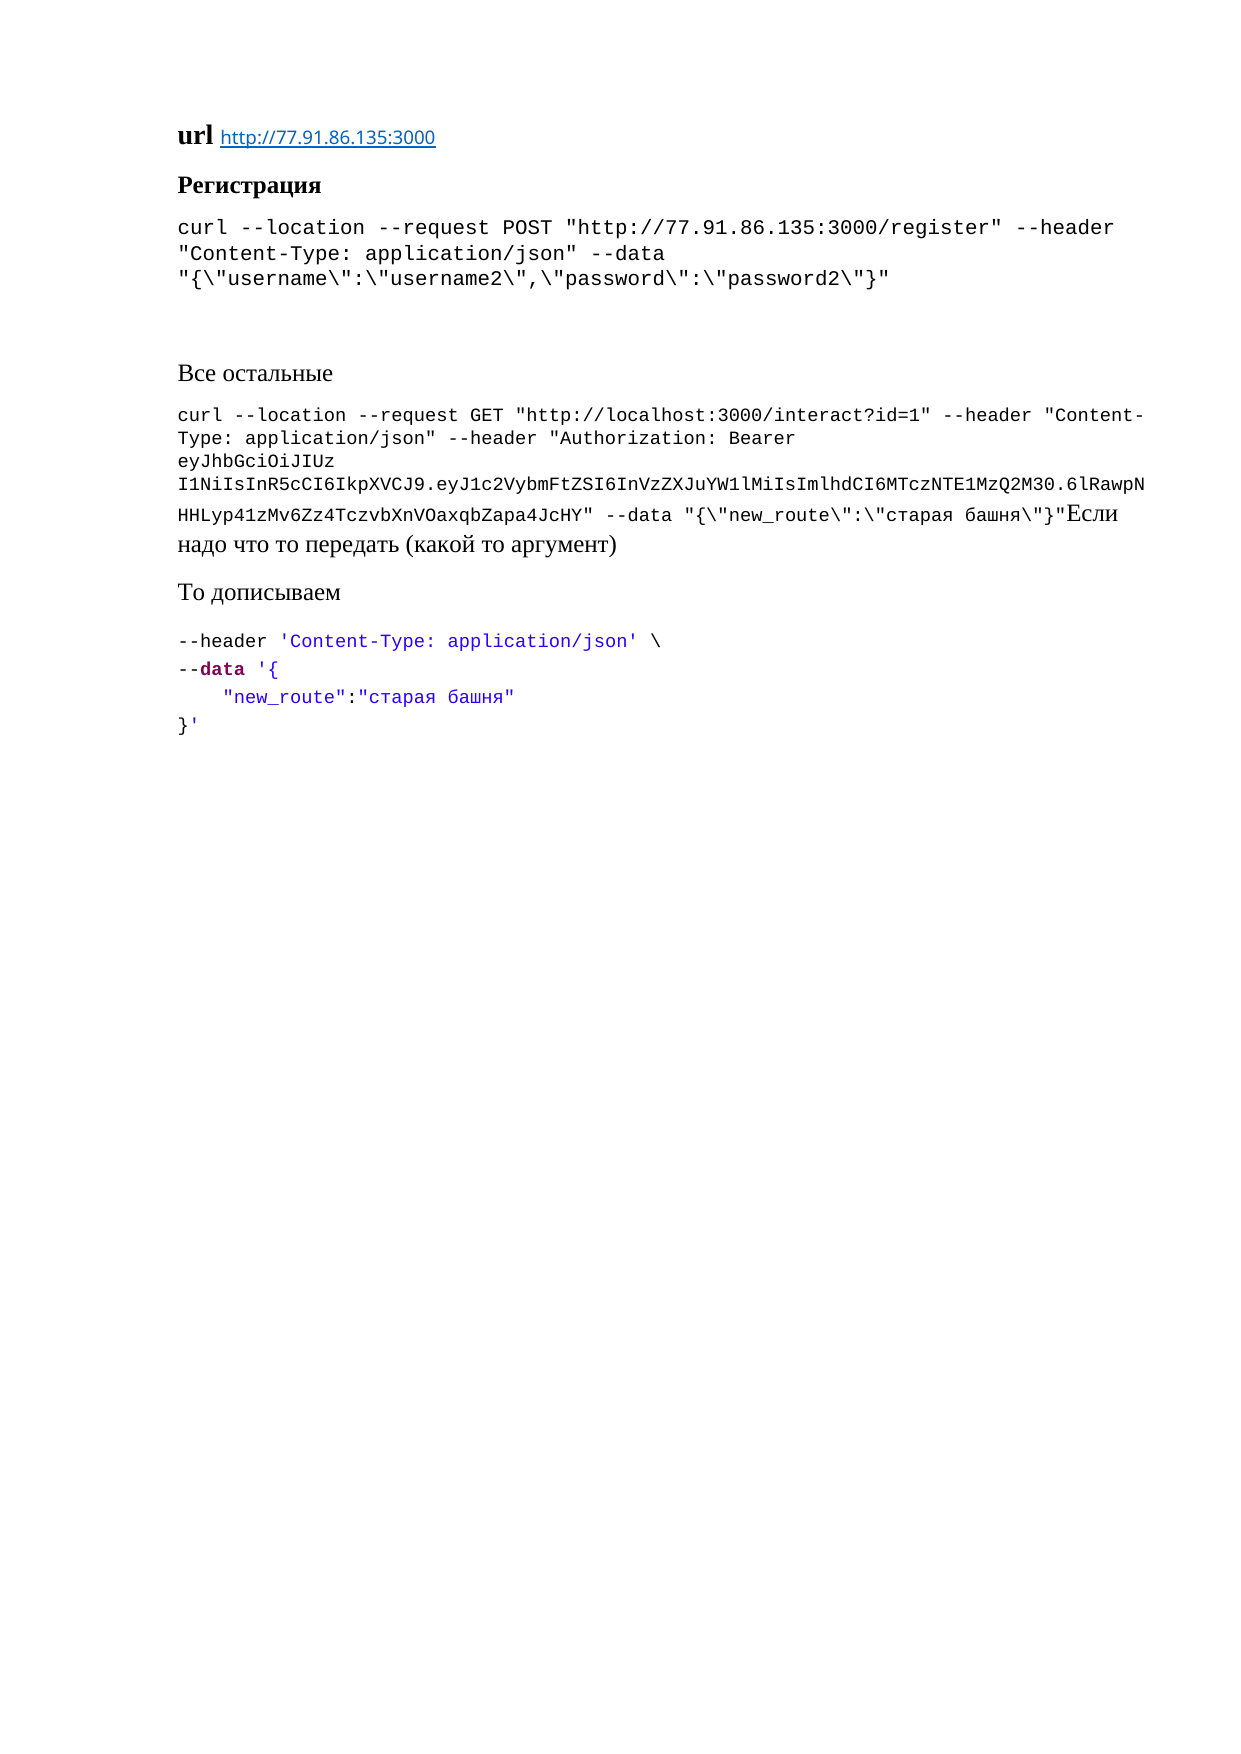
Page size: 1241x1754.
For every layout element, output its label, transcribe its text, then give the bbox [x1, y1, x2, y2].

text --header 'Content-Type: application/json' \ [177, 625, 1152, 653]
text То дописываем [177, 577, 1152, 606]
text curl --location --request GET "http://localhost:3000/interact?id=1" --header "Content-Type: application/json" --header "Authorization: Bearer eyJhbGciOiJIUzI1NiIsInR5cCI6IkpXVCJ9.eyJ1c2VybmFtZSI6InVzZXJuYW1lMiIsImlhdCI6MTczNTE1MzQ2M30.6lRawpNHHLyp41zMv6Zz4TczvbXnVOaxqbZapa4JcHY" --data "{\"new_route\":\"старая башня\"}"Если надо что то передать (какой то аргумент) [177, 406, 1152, 558]
text Все остальные [177, 358, 1152, 387]
text url http://77.91.86.135:3000 [177, 118, 1152, 151]
text "new_route":"старая башня" [177, 681, 1152, 709]
text Регистрация [177, 170, 1152, 198]
text --data '{ [177, 653, 1152, 681]
text curl --location --request POST "http://77.91.86.135:3000/register" --header "Content-Type: application/json" --data "{\"username\":\"username2\",\"password\":\"password2\"}" [177, 217, 1152, 292]
text }' [177, 709, 1152, 737]
